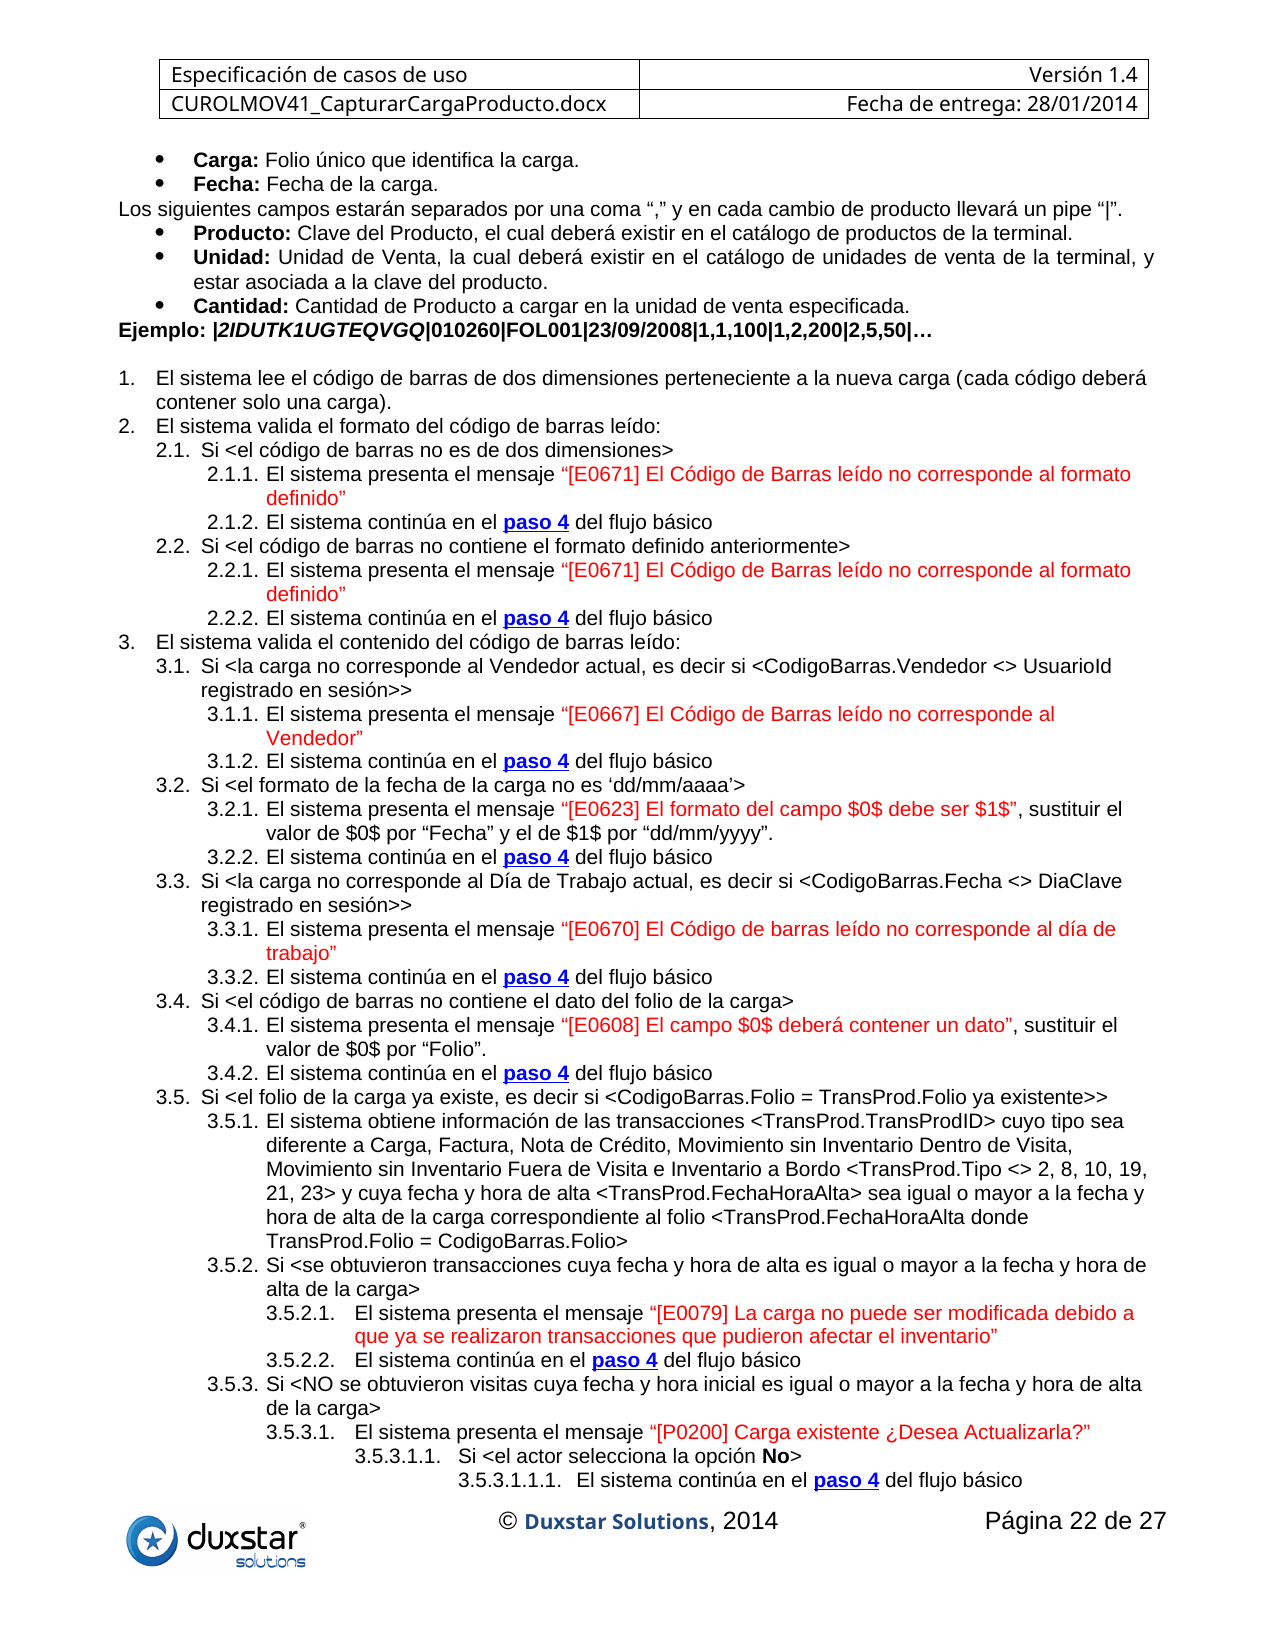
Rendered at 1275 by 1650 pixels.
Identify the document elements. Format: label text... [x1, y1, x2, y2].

list Si <el código de barras no contiene el dato del folio de la carga> [156, 989, 1157, 1013]
list El sistema continúa en el paso 4 del flujo básico [266, 1348, 1157, 1372]
list Si <se obtuvieron transacciones cuya fecha y hora de alta es igual o mayor a la fecha y hora de alta de la carga> [207, 1252, 1157, 1300]
text Ejemplo: |2IDUTK1UGTEQVGQ|010260|FOL001|23/09/2008|1,1,100|1,2,200|2,5,50|… [118, 318, 1157, 342]
list Si <la carga no corresponde al Vendedor actual, es decir si <CodigoBarras.Vendedor <> UsuarioId registrado en sesión>> [156, 653, 1157, 701]
list El sistema continúa en el paso 4 del flujo básico [207, 1061, 1157, 1085]
list El sistema presenta el mensaje “[E0623] El formato del campo $0$ debe ser $1$”, sustituir el valor de $0$ por “Fecha” y el de $1$ por “dd/mm/yyyy”. [207, 797, 1157, 845]
list Fecha: Fecha de la carga. [156, 172, 1157, 197]
list Unidad: Unidad de Venta, la cual deberá existir en el catálogo de unidades de venta de la terminal, y estar asociada a la clave del producto. [156, 245, 1157, 294]
list El sistema presenta el mensaje “[E0667] El Código de Barras leído no corresponde al Vendedor” [207, 701, 1157, 749]
list Si <la carga no corresponde al Día de Trabajo actual, es decir si <CodigoBarras.Fecha <> DiaClave registrado en sesión>> [156, 869, 1157, 917]
list El sistema continúa en el paso 4 del flujo básico [207, 749, 1157, 773]
list El sistema valida el formato del código de barras leído: [118, 414, 1157, 438]
list El sistema continúa en el paso 4 del flujo básico [207, 965, 1157, 989]
text Los siguientes campos estarán separados por una coma “,” y en cada cambio de producto llevará un pipe “|”. [118, 197, 1157, 221]
list Cantidad: Cantidad de Producto a cargar en la unidad de venta especificada. [156, 294, 1157, 318]
list El sistema obtiene información de las transacciones <TransProd.TransProdID> cuyo tipo sea diferente a Carga, Factura, Nota de Crédito, Movimiento sin Inventario Dentro de Visita, Movimiento sin Inventario Fuera de Visita e Inventario a Bordo <TransProd.Tipo <> 2, 8, 10, 19, 21, 23> y cuya fecha y hora de alta <TransProd.FechaHoraAlta> sea igual o mayor a la fecha y hora de alta de la carga correspondiente al folio <TransProd.FechaHoraAlta donde TransProd.Folio = CodigoBarras.Folio> [207, 1109, 1157, 1252]
list El sistema valida el contenido del código de barras leído: [118, 629, 1157, 653]
list Si <el código de barras no contiene el formato definido anteriormente> [156, 534, 1157, 558]
list El sistema presenta el mensaje “[E0670] El Código de barras leído no corresponde al día de trabajo” [207, 917, 1157, 965]
list El sistema continúa en el paso 4 del flujo básico [207, 510, 1157, 534]
picture [126, 1506, 306, 1571]
list Si <el folio de la carga ya existe, es decir si <CodigoBarras.Folio = TransProd.Folio ya existente>> [156, 1085, 1157, 1109]
list El sistema presenta el mensaje “[E0079] La carga no puede ser modificada debido a que ya se realizaron transacciones que pudieron afectar el inventario” [266, 1300, 1157, 1348]
list Si <el formato de la fecha de la carga no es ‘dd/mm/aaaa’> [156, 773, 1157, 797]
list El sistema continúa en el paso 4 del flujo básico [207, 845, 1157, 869]
list Producto: Clave del Producto, el cual deberá existir en el catálogo de productos de la terminal. [156, 221, 1157, 245]
list El sistema lee el código de barras de dos dimensiones perteneciente a la nueva carga (cada código deberá contener solo una carga). [118, 366, 1157, 414]
list El sistema continúa en el paso 4 del flujo básico [458, 1468, 1157, 1492]
list El sistema presenta el mensaje “[E0671] El Código de Barras leído no corresponde al formato definido” [207, 558, 1157, 606]
list Si <NO se obtuvieron visitas cuya fecha y hora inicial es igual o mayor a la fecha y hora de alta de la carga> [207, 1372, 1157, 1420]
list El sistema presenta el mensaje “[E0608] El campo $0$ deberá contener un dato”, sustituir el valor de $0$ por “Folio”. [207, 1013, 1157, 1061]
list El sistema continúa en el paso 4 del flujo básico [207, 606, 1157, 629]
list Si <el código de barras no es de dos dimensiones> [156, 438, 1157, 462]
list Si <el actor selecciona la opción No> [354, 1444, 1157, 1468]
list El sistema presenta el mensaje “[P0200] Carga existente ¿Desea Actualizarla?” [266, 1420, 1157, 1444]
list El sistema presenta el mensaje “[E0671] El Código de Barras leído no corresponde al formato definido” [207, 462, 1157, 510]
list Carga: Folio único que identifica la carga. [156, 148, 1157, 172]
